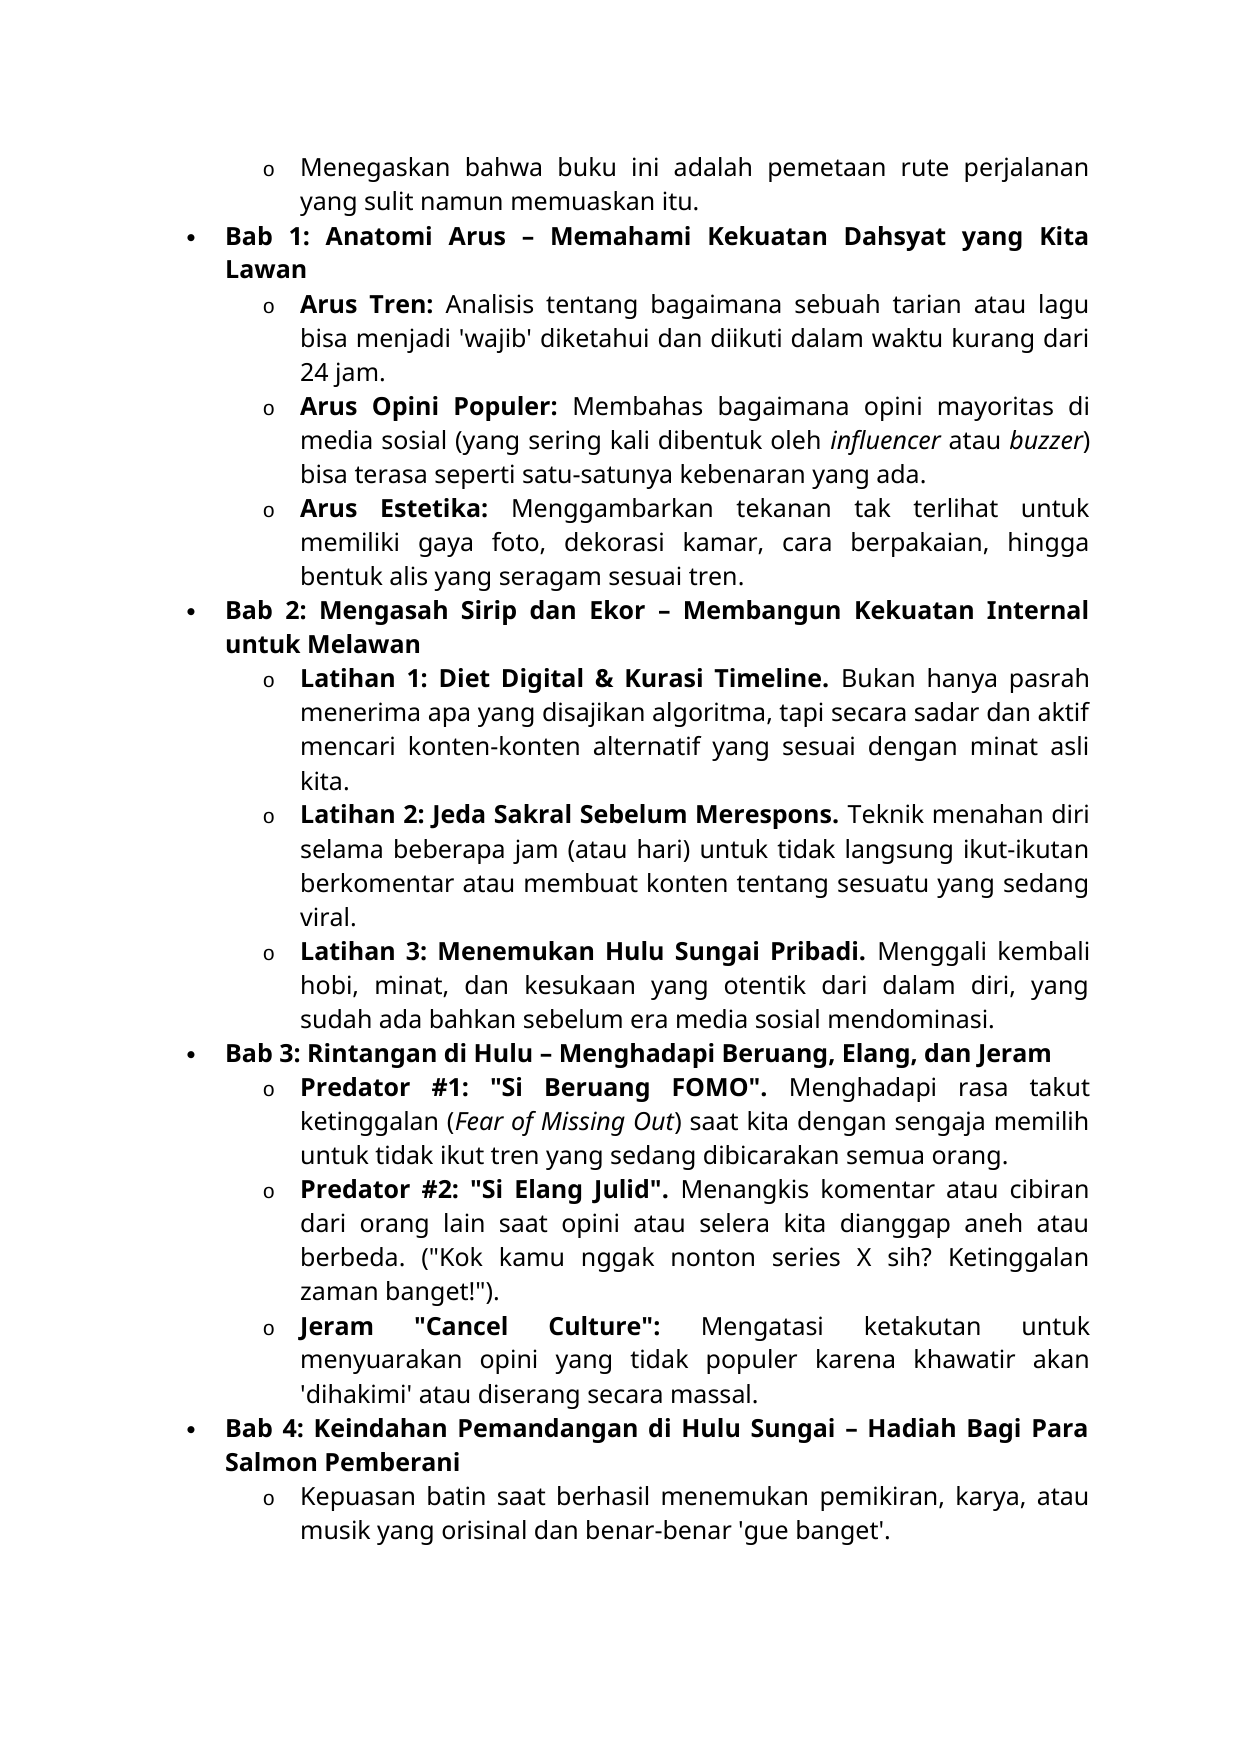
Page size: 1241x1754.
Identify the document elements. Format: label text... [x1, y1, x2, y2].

list Latihan 2: Jeda Sakral Sebelum Merespons. Teknik menahan diri selama beberapa jam (atau hari) untuk tidak langsung ikut-ikutan berkomentar atau membuat konten tentang sesuatu yang sedang viral. [262, 797, 1090, 933]
list Bab 3: Rintangan di Hulu – Menghadapi Beruang, Elang, dan Jeram [187, 1036, 1090, 1070]
list Predator #1: "Si Beruang FOMO". Menghadapi rasa takut ketinggalan (Fear of Missing Out) saat kita dengan sengaja memilih untuk tidak ikut tren yang sedang dibicarakan semua orang. [262, 1070, 1090, 1172]
list Predator #2: "Si Elang Julid". Menangkis komentar atau cibiran dari orang lain saat opini atau selera kita dianggap aneh atau berbeda. ("Kok kamu nggak nonton series X sih? Ketinggalan zaman banget!"). [262, 1172, 1090, 1308]
list Kepuasan batin saat berhasil menemukan pemikiran, karya, atau musik yang orisinal dan benar-benar 'gue banget'. [262, 1478, 1090, 1547]
list Bab 2: Mengasah Sirip dan Ekor – Membangun Kekuatan Internal untuk Melawan [187, 593, 1090, 661]
list Menegaskan bahwa buku ini adalah pemetaan rute perjalanan yang sulit namun memuaskan itu. [262, 150, 1090, 218]
list Latihan 1: Diet Digital & Kurasi Timeline. Bukan hanya pasrah menerima apa yang disajikan algoritma, tapi secara sadar dan aktif mencari konten-konten alternatif yang sesuai dengan minat asli kita. [262, 661, 1090, 797]
list Bab 4: Keindahan Pemandangan di Hulu Sungai – Hadiah Bagi Para Salmon Pemberani [187, 1410, 1090, 1478]
list Arus Tren: Analisis tentang bagaimana sebuah tarian atau lagu bisa menjadi 'wajib' diketahui dan diikuti dalam waktu kurang dari 24 jam. [262, 286, 1090, 388]
list Arus Estetika: Menggambarkan tekanan tak terlihat untuk memiliki gaya foto, dekorasi kamar, cara berpakaian, hingga bentuk alis yang seragam sesuai tren. [262, 491, 1090, 593]
list Bab 1: Anatomi Arus – Memahami Kekuatan Dahsyat yang Kita Lawan [187, 218, 1090, 286]
list Latihan 3: Menemukan Hulu Sungai Pribadi. Menggali kembali hobi, minat, dan kesukaan yang otentik dari dalam diri, yang sudah ada bahkan sebelum era media sosial mendominasi. [262, 933, 1090, 1036]
list Jeram "Cancel Culture": Mengatasi ketakutan untuk menyuarakan opini yang tidak populer karena khawatir akan 'dihakimi' atau diserang secara massal. [262, 1308, 1090, 1410]
list Arus Opini Populer: Membahas bagaimana opini mayoritas di media sosial (yang sering kali dibentuk oleh influencer atau buzzer) bisa terasa seperti satu-satunya kebenaran yang ada. [262, 388, 1090, 491]
